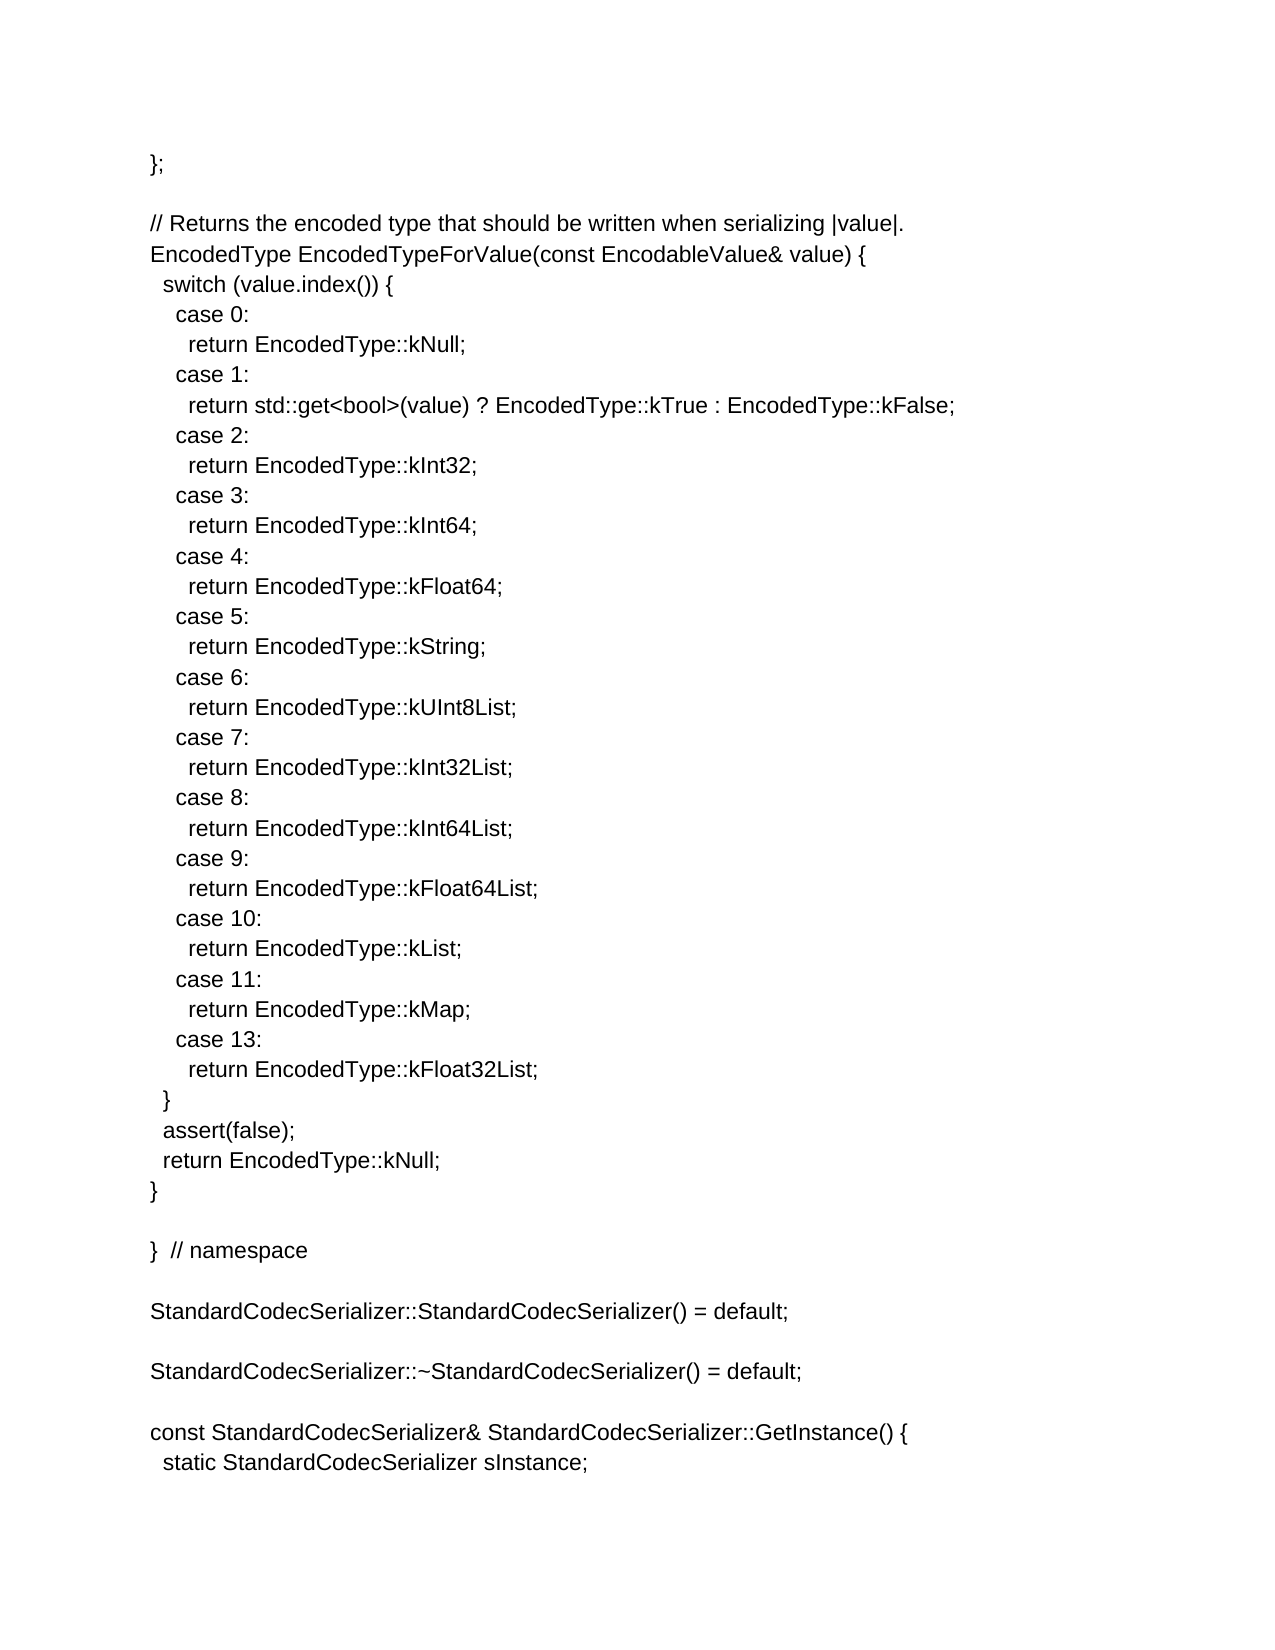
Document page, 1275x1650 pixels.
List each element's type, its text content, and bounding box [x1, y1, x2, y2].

text case 13: [150, 1026, 1125, 1052]
text case 6: [150, 663, 1125, 690]
text } [150, 1086, 1125, 1113]
text } // namespace [150, 1237, 1125, 1264]
text return EncodedType::kString; [150, 633, 1125, 660]
text return EncodedType::kInt64; [150, 512, 1125, 539]
text case 7: [150, 724, 1125, 750]
text EncodedType EncodedTypeForValue(const EncodableValue& value) { [150, 241, 1125, 267]
text return EncodedType::kNull; [150, 331, 1125, 358]
text case 10: [150, 905, 1125, 932]
text case 4: [150, 543, 1125, 569]
text const StandardCodecSerializer& StandardCodecSerializer::GetInstance() { [150, 1419, 1125, 1445]
text StandardCodecSerializer::StandardCodecSerializer() = default; [150, 1298, 1125, 1324]
text case 3: [150, 482, 1125, 509]
text StandardCodecSerializer::~StandardCodecSerializer() = default; [150, 1358, 1125, 1385]
text case 2: [150, 422, 1125, 448]
text case 8: [150, 784, 1125, 811]
text case 11: [150, 966, 1125, 992]
text case 5: [150, 603, 1125, 629]
text return EncodedType::kInt64List; [150, 814, 1125, 841]
text switch (value.index()) { [150, 271, 1125, 297]
text return EncodedType::kFloat32List; [150, 1056, 1125, 1083]
text return EncodedType::kInt32List; [150, 754, 1125, 781]
text } [150, 1177, 1125, 1203]
text // Returns the encoded type that should be written when serializing |value|. [150, 210, 1125, 237]
text return EncodedType::kFloat64; [150, 573, 1125, 599]
text return EncodedType::kNull; [150, 1147, 1125, 1173]
text return EncodedType::kList; [150, 935, 1125, 962]
text return EncodedType::kFloat64List; [150, 875, 1125, 901]
text return EncodedType::kMap; [150, 996, 1125, 1022]
text return EncodedType::kInt32; [150, 452, 1125, 478]
text }; [150, 150, 1125, 176]
text return std::get<bool>(value) ? EncodedType::kTrue : EncodedType::kFalse; [150, 392, 1125, 418]
text case 1: [150, 361, 1125, 388]
text return EncodedType::kUInt8List; [150, 694, 1125, 720]
text case 0: [150, 301, 1125, 327]
text assert(false); [150, 1117, 1125, 1143]
text static StandardCodecSerializer sInstance; [150, 1449, 1125, 1475]
text case 9: [150, 845, 1125, 871]
